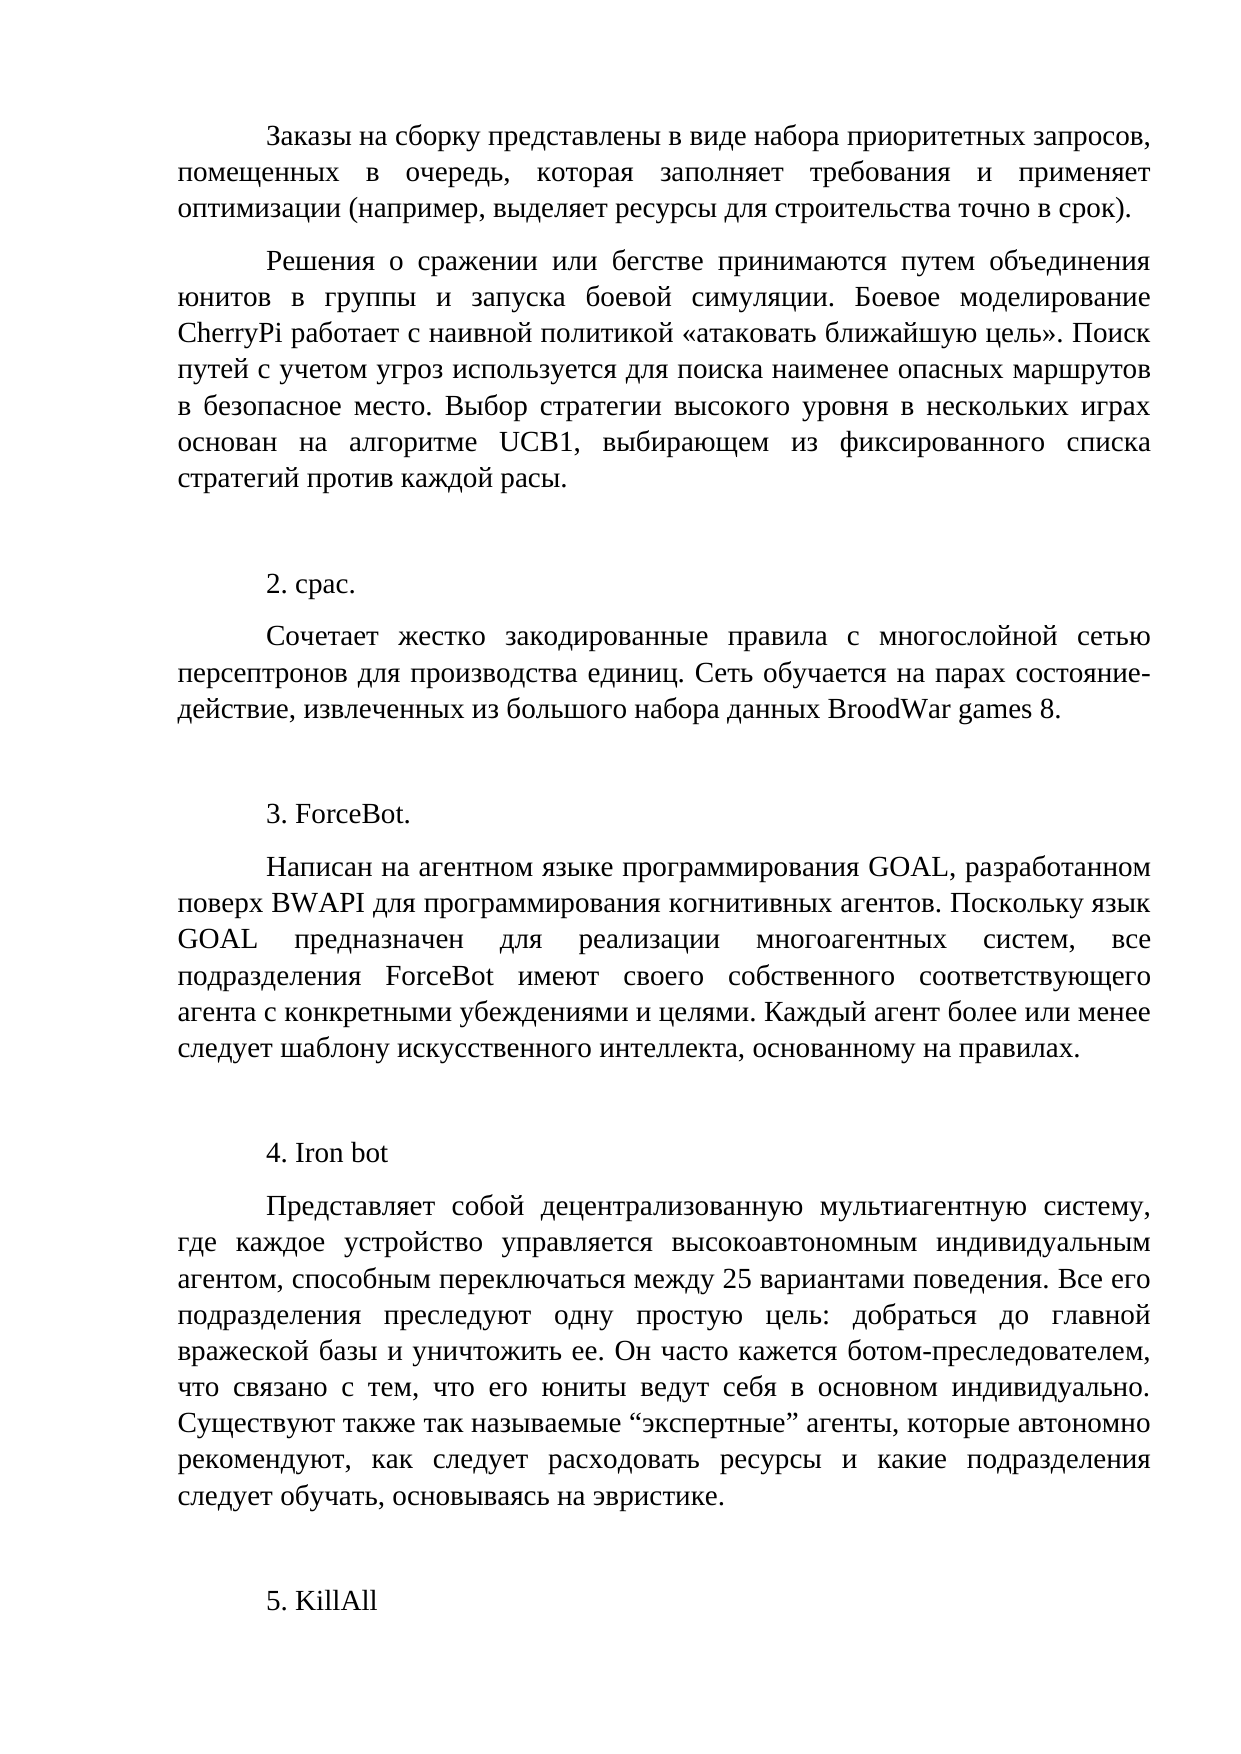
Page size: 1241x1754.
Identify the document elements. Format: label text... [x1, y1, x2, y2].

text 4. Iron bot [177, 1136, 1152, 1169]
text Сочетает жестко закодированные правила с многослойной сетью персептронов для производства единиц. Сеть обучается на парах состояние-действие, извлеченных из большого набора данных BroodWar games 8. [177, 618, 1152, 724]
text Решения о сражении или бегстве принимаются путем объединения юнитов в группы и запуска боевой симуляции. Боевое моделирование CherryPi работает с наивной политикой «атаковать ближайшую цель». Поиск путей с учетом угроз используется для поиска наименее опасных маршрутов в безопасное место. Выбор стратегии высокого уровня в нескольких играх основан на алгоритме UCB1, выбирающем из фиксированного списка стратегий против каждой расы. [177, 243, 1152, 494]
text Представляет собой децентрализованную мультиагентную систему, где каждое устройство управляется высокоавтономным индивидуальным агентом, способным переключаться между 25 вариантами поведения. Все его подразделения преследуют одну простую цель: добраться до главной вражеской базы и уничтожить ее. Он часто кажется ботом-преследователем, что связано с тем, что его юниты ведут себя в основном индивидуально. Существуют также так называемые “экспертные” агенты, которые автономно рекомендуют, как следует расходовать ресурсы и какие подразделения следует обучать, основываясь на эвристике. [177, 1188, 1152, 1511]
text Написан на агентном языке программирования GOAL, разработанном поверх BWAPI для программирования когнитивных агентов. Поскольку язык GOAL предназначен для реализации многоагентных систем, все подразделения ForceBot имеют своего собственного соответствующего агента с конкретными убеждениями и целями. Каждый агент более или менее следует шаблону искусственного интеллекта, основанному на правилах. [177, 849, 1152, 1063]
text Заказы на сборку представлены в виде набора приоритетных запросов, помещенных в очередь, которая заполняет требования и применяет оптимизации (например, выделяет ресурсы для строительства точно в срок). [177, 118, 1152, 224]
text 5. KillAll [177, 1583, 1152, 1617]
text 3. ForceBot. [177, 796, 1152, 830]
text 2. cpac. [177, 566, 1152, 599]
